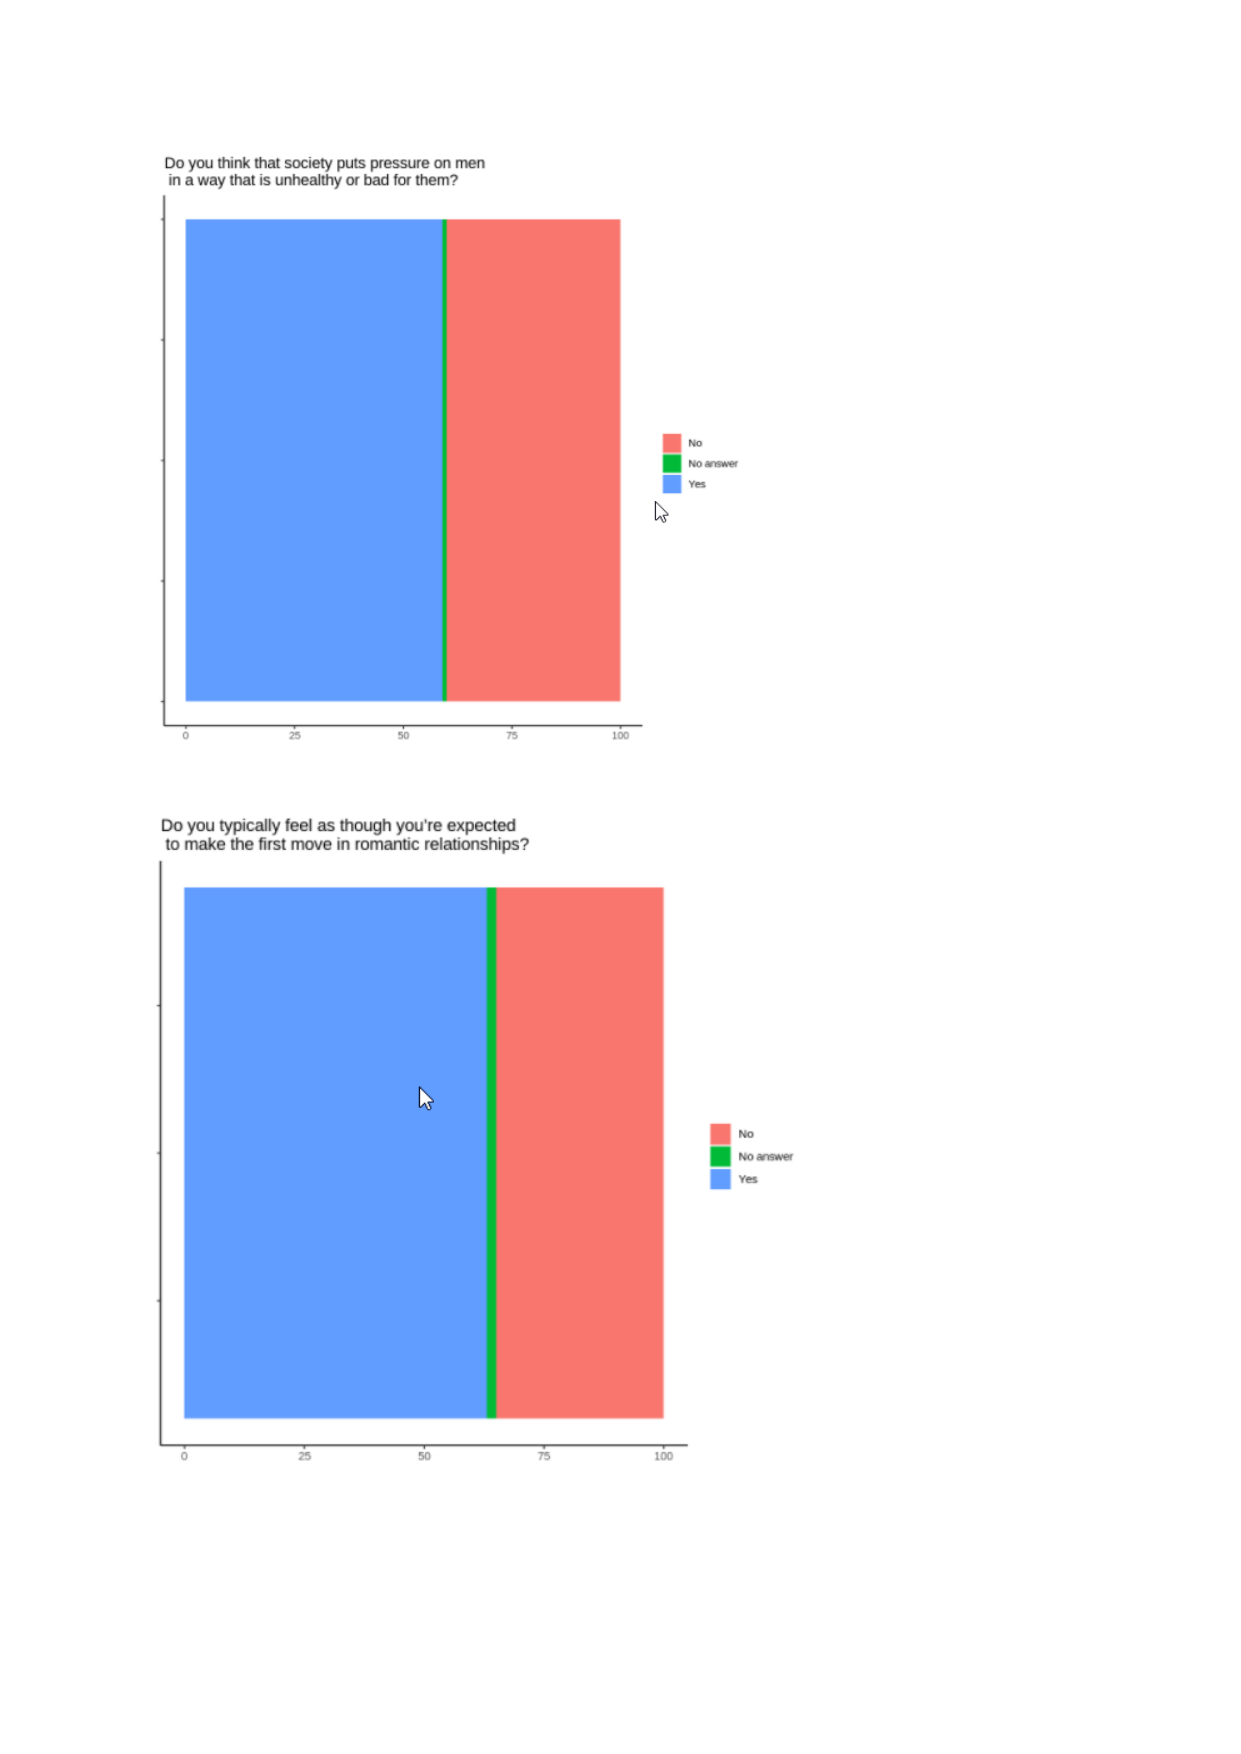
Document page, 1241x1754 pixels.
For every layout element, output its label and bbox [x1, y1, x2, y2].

picture [150, 810, 828, 1472]
picture [150, 150, 840, 751]
